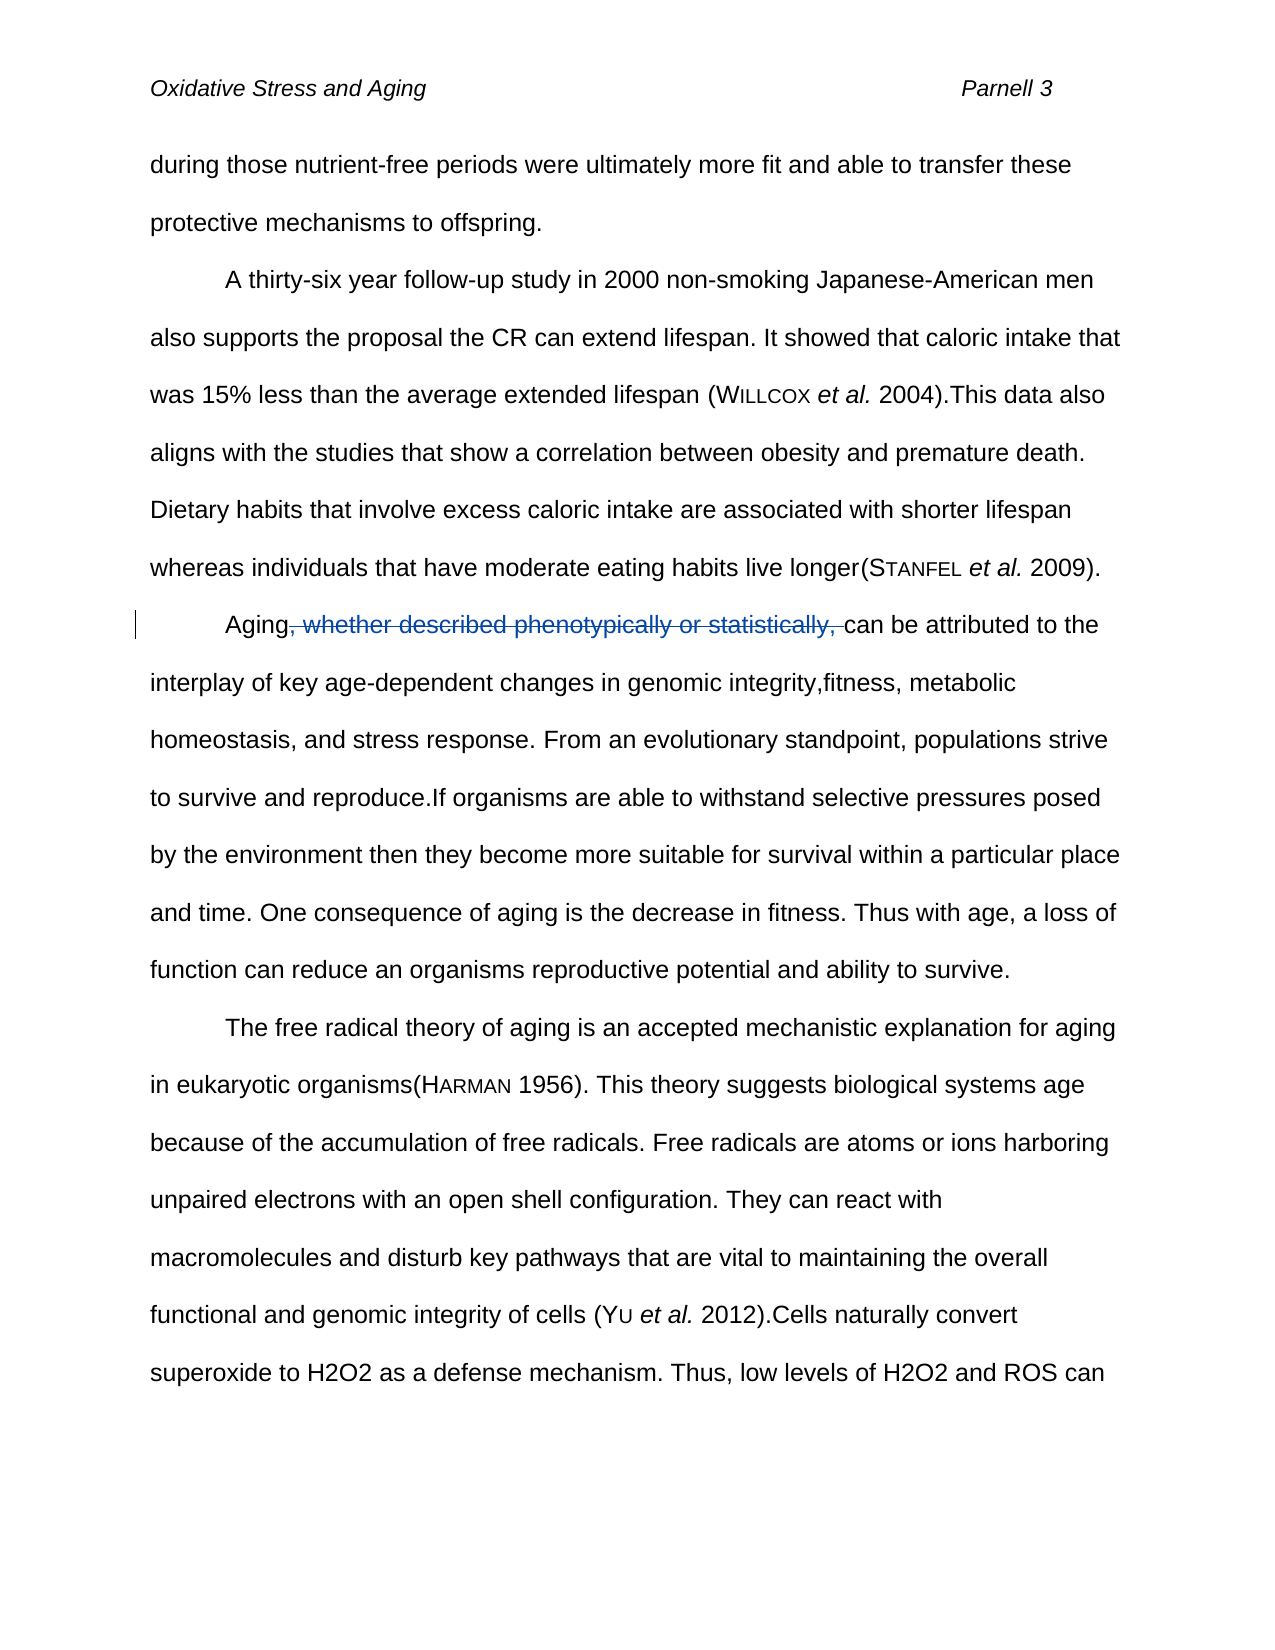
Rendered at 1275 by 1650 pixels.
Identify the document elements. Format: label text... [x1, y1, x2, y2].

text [150, 150, 1125, 236]
text Agingcan be attributed to the interplay of key age-dependent changes in genomic integrity,fitness, metabolic homeostasis, and stress response. From an evolutionary standpoint, populations strive to survive and reproduce.If organisms are able to withstand selective pressures posed by the environment then they become more suitable for survival within a particular place and time. One consequence of aging is the decrease in fitness. Thus with age, a loss of function can reduce an organisms reproductive potential and ability to survive. [150, 610, 1125, 984]
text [150, 1012, 1125, 1386]
text A thirty-six year follow-up study in 2000 non-smoking Japanese-American men also supports the proposal the CR can extend lifespan. It showed that caloric intake that was 15% less than the average extended lifespan (Willcox et al. 2004).This data also aligns with the studies that show a correlation between obesity and premature death. Dietary habits that involve excess caloric intake are associated with shorter lifespan whereas individuals that have moderate eating habits live longer(Stanfel et al. 2009). [150, 265, 1125, 581]
